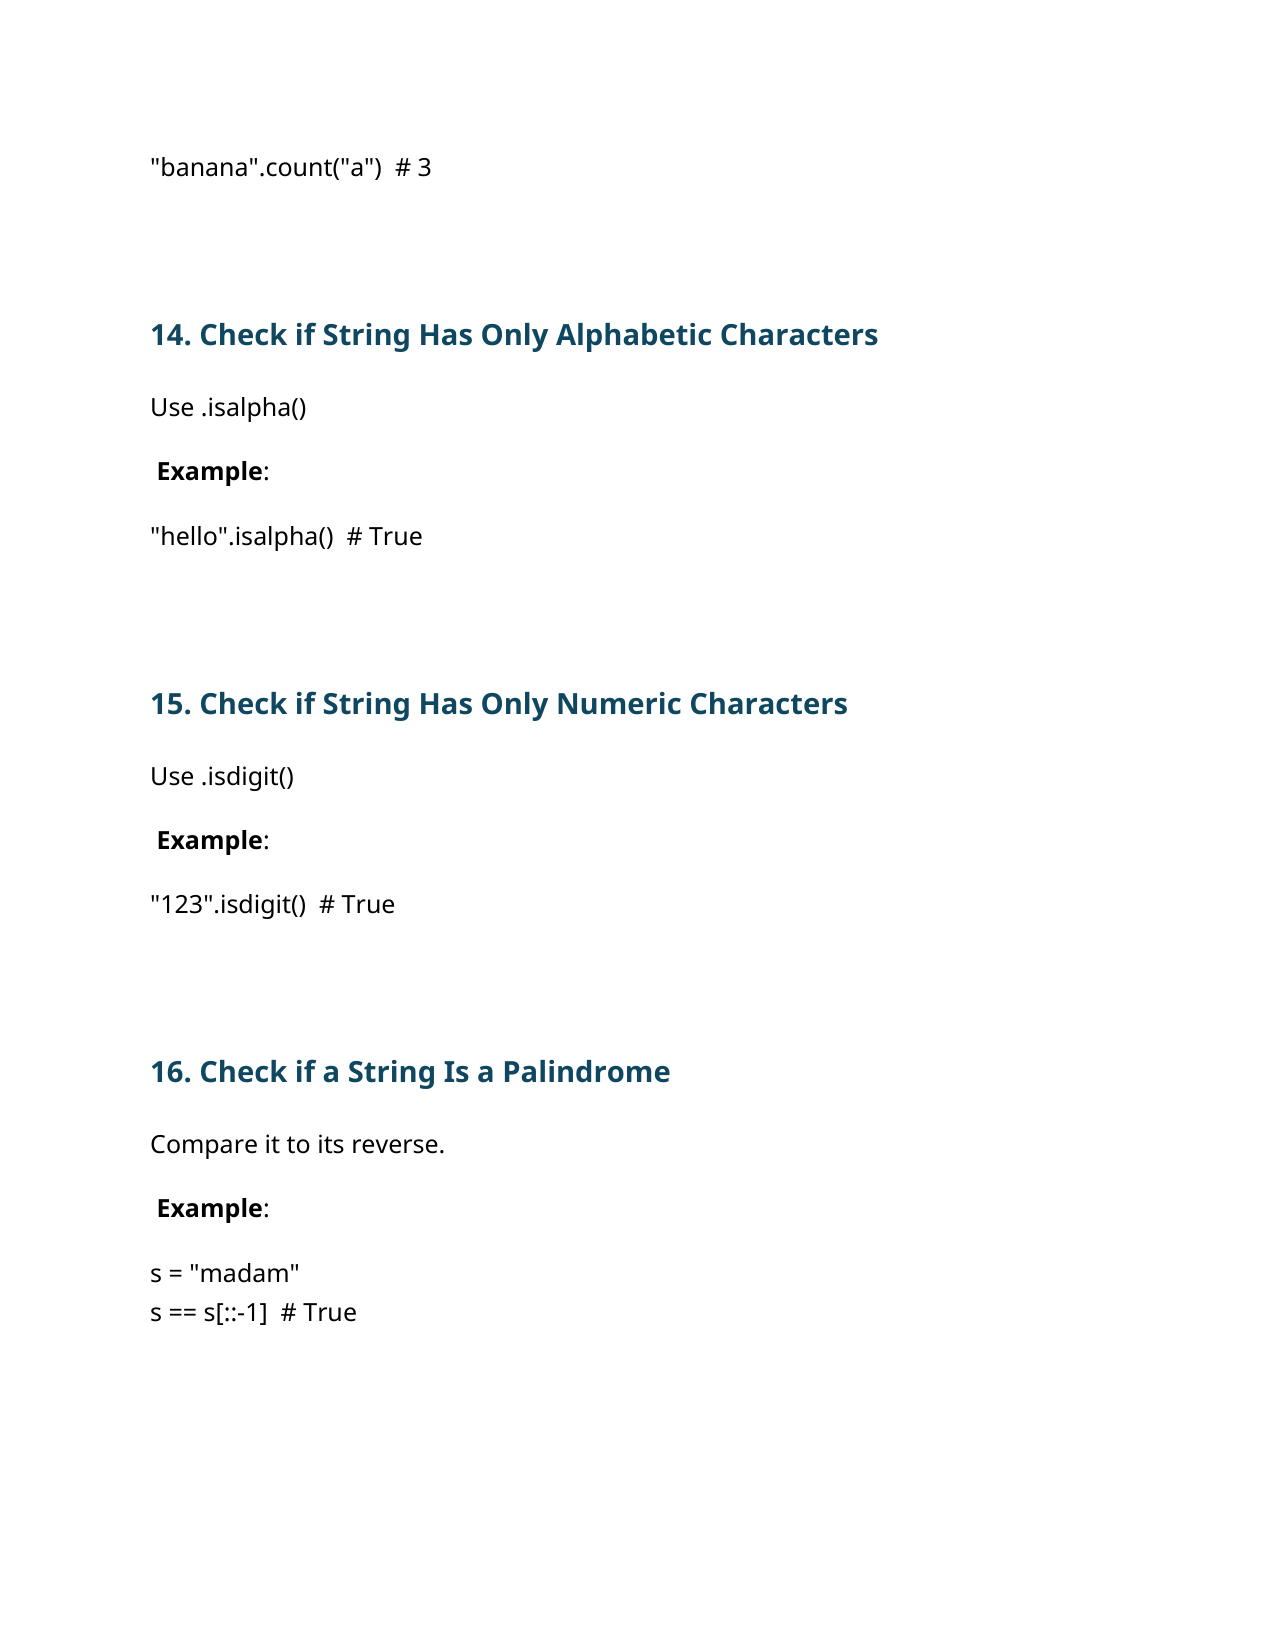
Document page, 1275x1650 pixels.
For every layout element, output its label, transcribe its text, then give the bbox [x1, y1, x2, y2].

text "banana".count("a") # 3 [150, 150, 1125, 223]
text "hello".isalpha() # True [150, 518, 1125, 592]
text "123".isdigit() # True [150, 887, 1125, 961]
text Use .isalpha() [150, 389, 1125, 424]
text Example: [150, 454, 1125, 488]
text s = "madam" s == s[::-1] # True [150, 1256, 1125, 1369]
text Use .isdigit() [150, 758, 1125, 792]
text Example: [150, 823, 1125, 857]
text Example: [150, 1191, 1125, 1225]
subtitle 16. Check if a String Is a Palindrome [150, 1051, 1125, 1091]
subtitle 14. Check if String Has Only Alphabetic Characters [150, 314, 1125, 354]
subtitle 15. Check if String Has Only Numeric Characters [150, 683, 1125, 723]
text Compare it to its reverse. [150, 1127, 1125, 1161]
